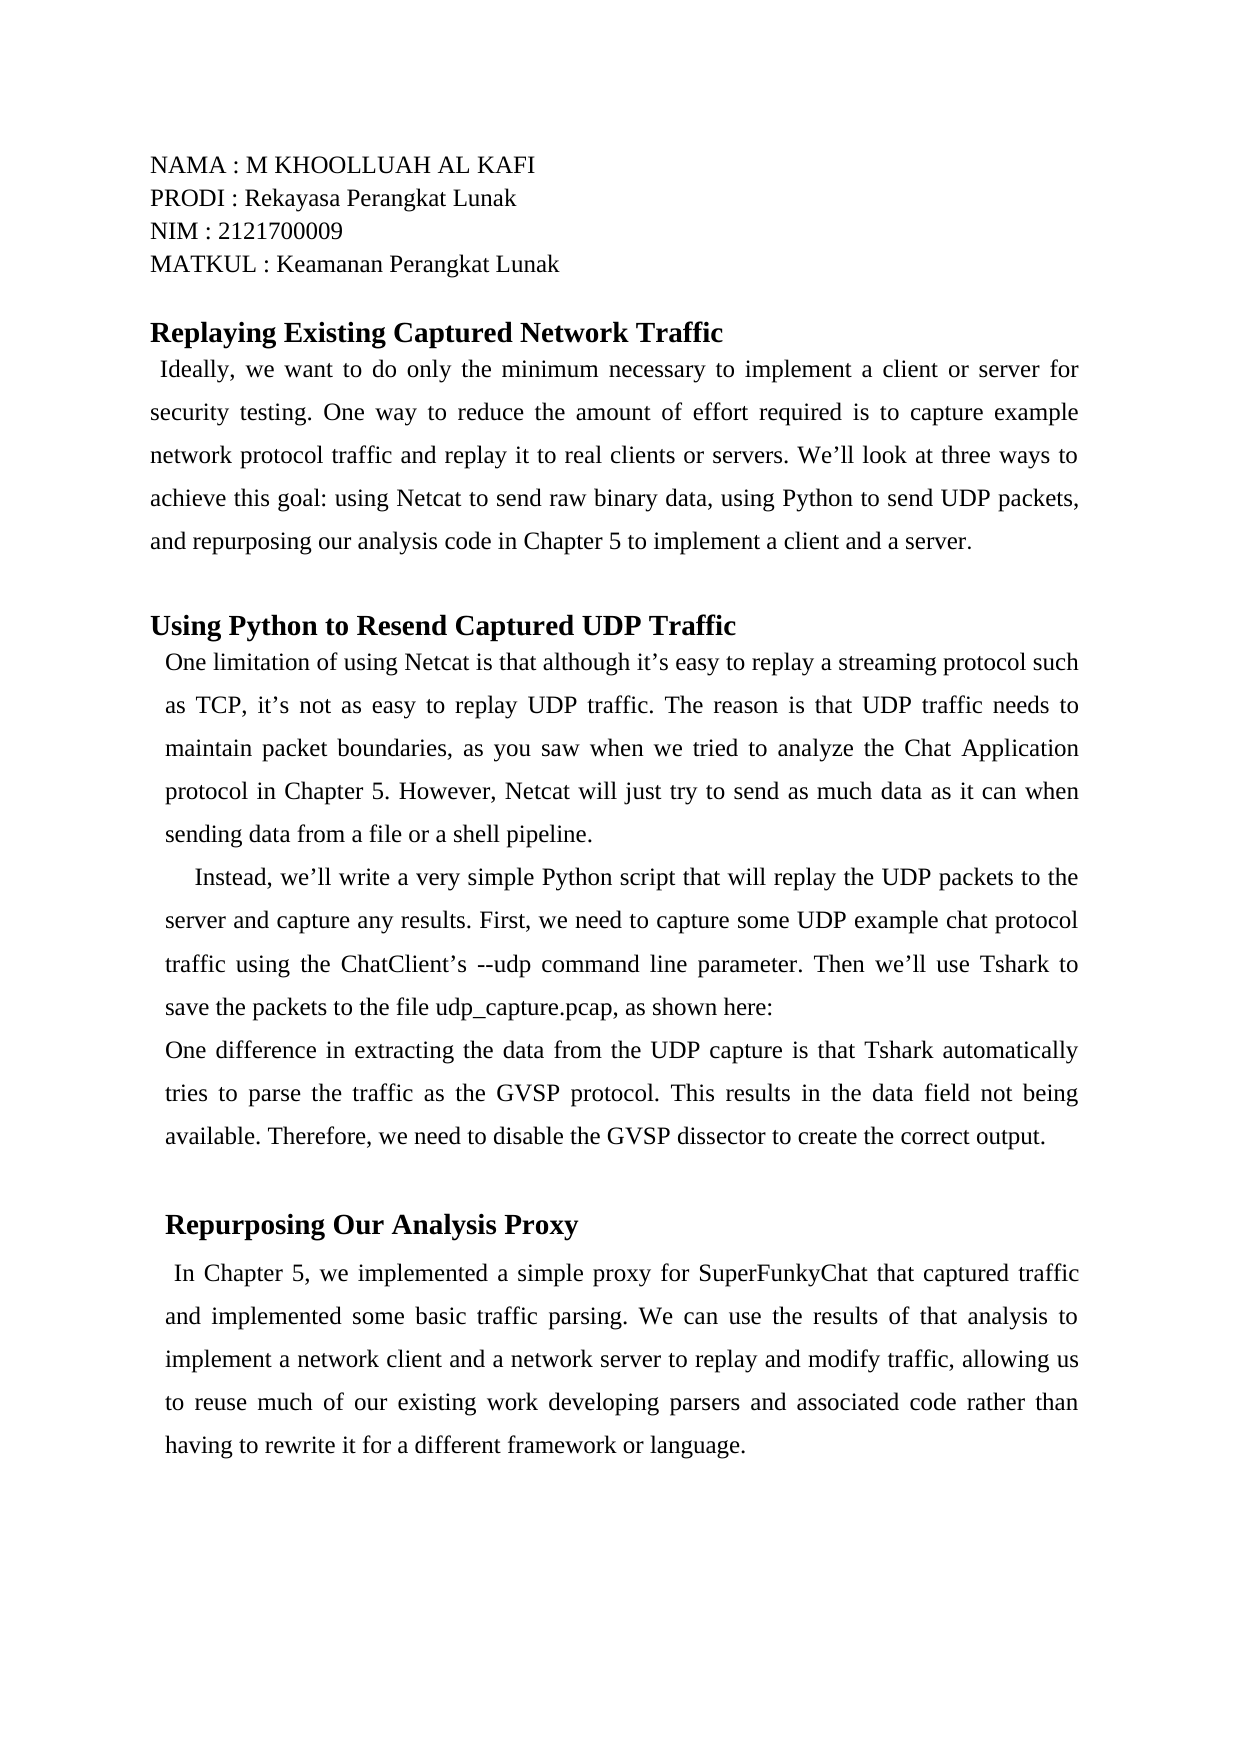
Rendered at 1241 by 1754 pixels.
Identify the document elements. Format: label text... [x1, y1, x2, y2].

text One limitation of using Netcat is that although it’s easy to replay a streaming protocol such as TCP, it’s not as easy to replay UDP traffic. The reason is that UDP traffic needs to maintain packet boundaries, as you saw when we tried to analyze the Chat Application protocol in Chapter 5. However, Netcat will just try to send as much data as it can when sending data from a file or a shell pipeline. [165, 647, 1080, 848]
text In Chapter 5, we implemented a simple proxy for SuperFunkyChat that captured traffic and implemented some basic traffic parsing. We can use the results of that analysis to implement a network client and a network server to replay and modify traffic, allowing us to reuse much of our existing work developing parsers and associated code rather than having to rewrite it for a different framework or language. [165, 1258, 1080, 1459]
text Instead, we’ll write a very simple Python script that will replay the UDP packets to the server and capture any results. First, we need to capture some UDP example chat protocol traffic using the ChatClient’s --udp command line parameter. Then we’ll use Tshark to save the packets to the file udp_capture.pcap, as shown here: [165, 862, 1080, 1021]
text NAMA : M KHOOLLUAH AL KAFI [150, 150, 1090, 179]
text One difference in extracting the data from the UDP capture is that Tshark automatically tries to parse the traffic as the GVSP protocol. This results in the data field not being available. Therefore, we need to disable the GVSP dissector to create the correct output. [165, 1035, 1080, 1150]
text Replaying Existing Captured Network Traffic [150, 315, 1090, 349]
text Ideally, we want to do only the minimum necessary to implement a client or server for security testing. One way to reduce the amount of effort required is to capture example network protocol traffic and replay it to real clients or servers. We’ll look at three ways to achieve this goal: using Netcat to send raw binary data, using Python to send UDP packets, and repurposing our analysis code in Chapter 5 to implement a client and a server. [150, 354, 1080, 555]
text PRODI : Rekayasa Perangkat Lunak [150, 183, 1090, 212]
text NIM : 2121700009 [150, 216, 1090, 245]
text Repurposing Our Analysis Proxy [165, 1207, 1080, 1241]
text MATKUL : Keamanan Perangkat Lunak [150, 249, 1090, 278]
text Using Python to Resend Captured UDP Traffic [150, 608, 1090, 642]
